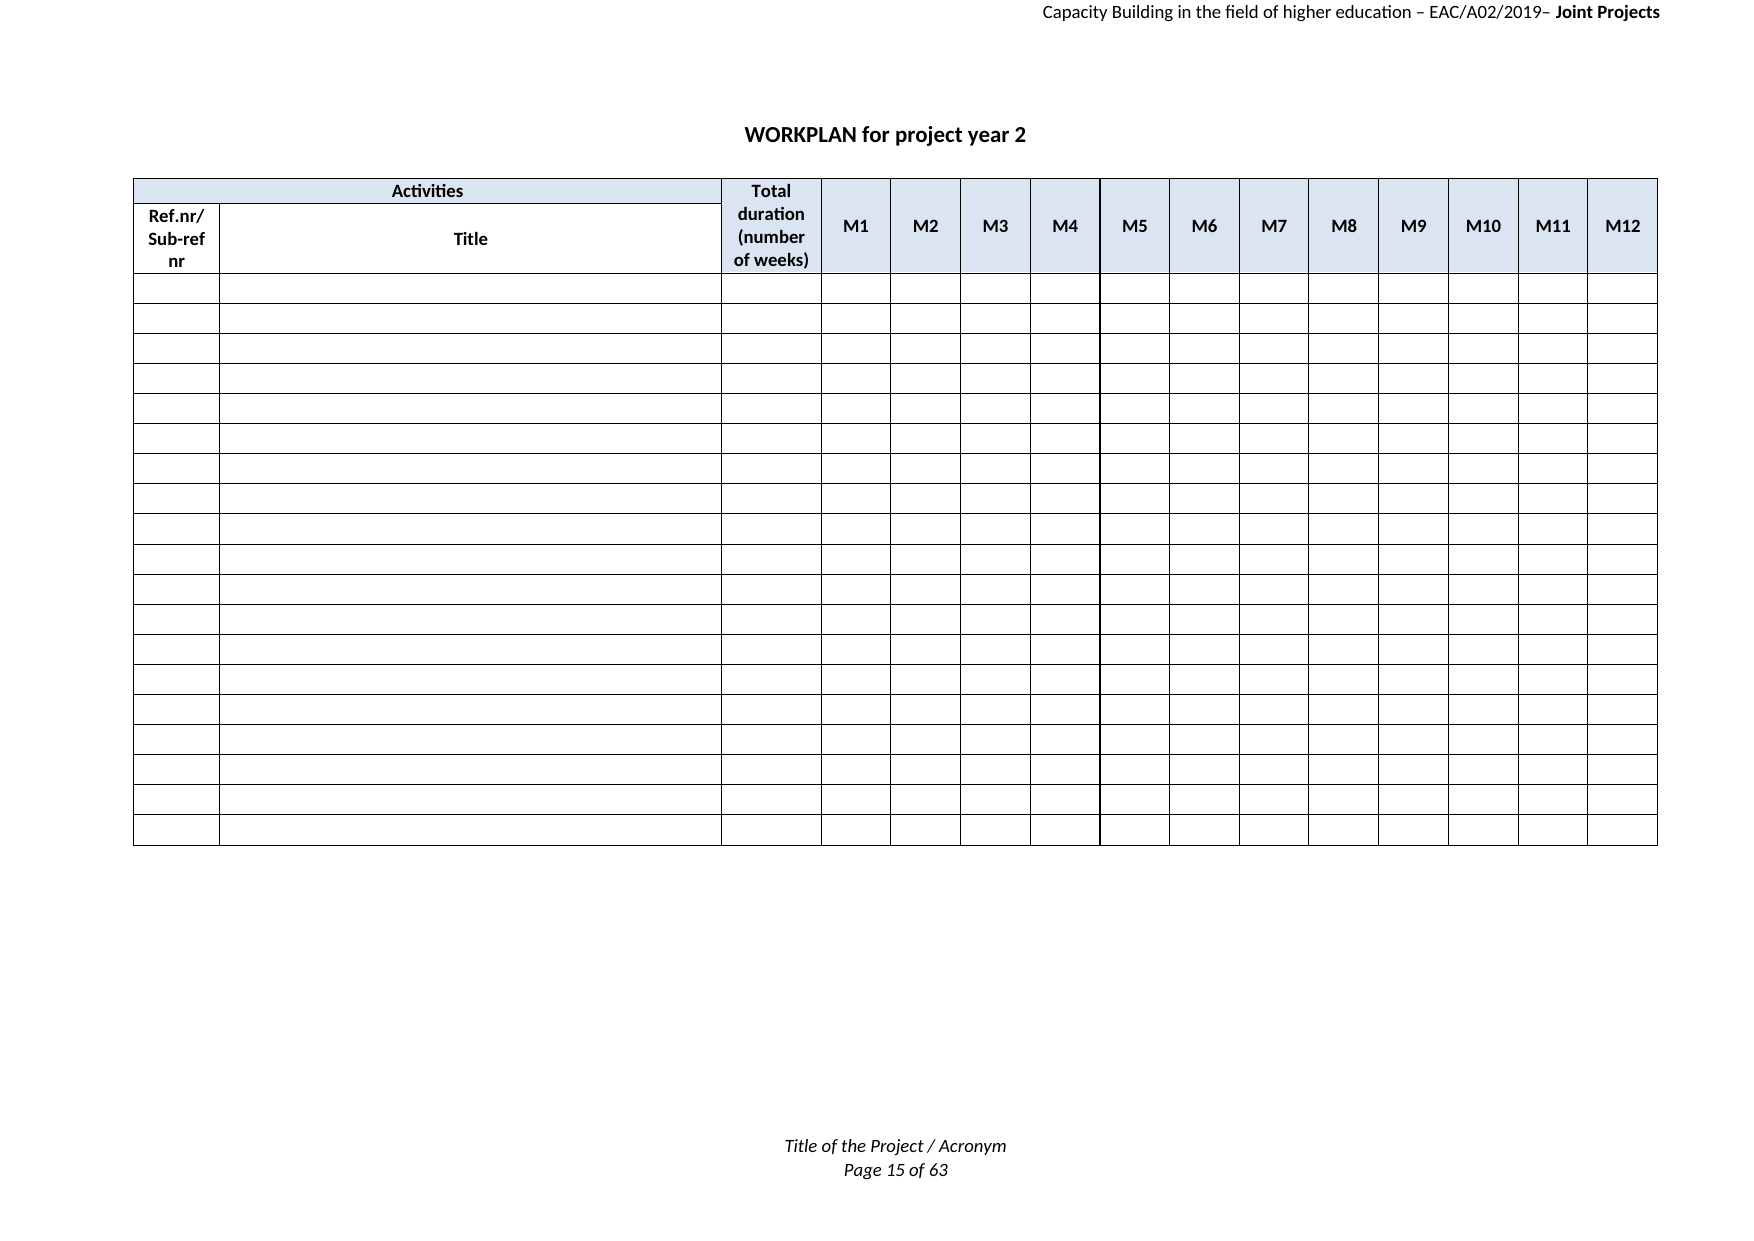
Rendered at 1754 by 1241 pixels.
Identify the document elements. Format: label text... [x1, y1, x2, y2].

table_cell Title [220, 204, 721, 272]
table_cell [1379, 665, 1448, 694]
table_cell [891, 605, 960, 634]
table_cell [134, 635, 219, 664]
table_cell [1309, 424, 1378, 453]
table_cell [1309, 394, 1378, 423]
table_cell [1240, 695, 1308, 724]
table_cell [134, 334, 219, 363]
table_cell [961, 334, 1030, 363]
table_cell [1240, 545, 1308, 573]
table_cell [961, 695, 1030, 724]
table_cell [1449, 364, 1518, 393]
table_cell [1240, 815, 1308, 844]
table_cell [220, 545, 721, 573]
table_cell [220, 394, 721, 423]
table_cell [220, 304, 721, 333]
table_cell [220, 815, 721, 844]
table_cell [1519, 635, 1587, 664]
table_cell [1170, 334, 1239, 363]
table_cell [1588, 725, 1657, 754]
table_cell [822, 334, 890, 363]
table_cell [822, 575, 890, 604]
table_cell [220, 785, 721, 814]
table_cell [1101, 545, 1169, 573]
table_cell [220, 725, 721, 754]
table_cell [961, 514, 1030, 543]
table_cell [1031, 394, 1099, 423]
table_cell [1101, 454, 1169, 483]
table_cell [1309, 815, 1378, 844]
table_cell [1101, 605, 1169, 634]
table_cell [1309, 605, 1378, 634]
table_cell [1588, 785, 1657, 814]
table_cell [722, 635, 821, 664]
table_cell [1240, 364, 1308, 393]
table_cell [1449, 725, 1518, 754]
table_cell [1240, 514, 1308, 543]
table_cell [1240, 484, 1308, 513]
table_cell [1309, 725, 1378, 754]
table_cell [134, 514, 219, 543]
table_cell [1449, 424, 1518, 453]
table_cell [134, 454, 219, 483]
table_cell [1449, 665, 1518, 694]
table_cell [891, 364, 960, 393]
table_cell [1449, 484, 1518, 513]
table_cell [1031, 484, 1099, 513]
table_cell [1379, 514, 1448, 543]
table_cell [1449, 545, 1518, 573]
table_cell [1031, 815, 1099, 844]
table_cell [1449, 635, 1518, 664]
table_cell [1588, 695, 1657, 724]
table_header M1 [822, 179, 890, 272]
table_cell [220, 364, 721, 393]
table_cell [822, 514, 890, 543]
table_cell [1588, 274, 1657, 303]
table_cell [1379, 364, 1448, 393]
table_cell [134, 484, 219, 513]
table_cell [961, 545, 1030, 573]
table_cell [1170, 695, 1239, 724]
table_cell [1101, 665, 1169, 694]
table_cell [1031, 605, 1099, 634]
table_cell [1309, 304, 1378, 333]
table_cell [891, 424, 960, 453]
table_cell [134, 785, 219, 814]
table_cell [1031, 424, 1099, 453]
table_cell [1449, 815, 1518, 844]
table_cell [1240, 394, 1308, 423]
table_cell [1519, 575, 1587, 604]
table_cell [1101, 635, 1169, 664]
table_cell [134, 304, 219, 333]
table_cell [1101, 364, 1169, 393]
table_cell [722, 665, 821, 694]
table_cell [1170, 635, 1239, 664]
table_cell [891, 545, 960, 573]
table_cell [1519, 454, 1587, 483]
table_cell [1031, 514, 1099, 543]
table_cell [1379, 424, 1448, 453]
table_cell [1240, 304, 1308, 333]
table_cell [1170, 484, 1239, 513]
table_cell [220, 514, 721, 543]
table_cell [1309, 665, 1378, 694]
table_cell [961, 454, 1030, 483]
table_cell [1309, 635, 1378, 664]
table_cell [1170, 514, 1239, 543]
table_cell [722, 334, 821, 363]
table_cell [134, 665, 219, 694]
table_cell [1309, 364, 1378, 393]
table_cell [1101, 725, 1169, 754]
table_cell [1101, 575, 1169, 604]
table_cell [1519, 364, 1587, 393]
table_header M4 [1031, 179, 1099, 272]
table_cell [1031, 274, 1099, 303]
table_cell [822, 635, 890, 664]
table_cell [1588, 815, 1657, 844]
table_cell [1588, 545, 1657, 573]
table_cell [1519, 815, 1587, 844]
table_cell [1449, 785, 1518, 814]
table_cell [722, 785, 821, 814]
table_cell [1101, 785, 1169, 814]
table_cell [722, 575, 821, 604]
table_cell [1379, 725, 1448, 754]
table_cell [1519, 514, 1587, 543]
table_cell [134, 815, 219, 844]
table_cell [891, 514, 960, 543]
table_cell [961, 304, 1030, 333]
table_cell [1240, 334, 1308, 363]
table_cell [1031, 695, 1099, 724]
table_cell [722, 274, 821, 303]
table_cell [1170, 755, 1239, 784]
table_cell [722, 364, 821, 393]
table_cell [1449, 575, 1518, 604]
table_cell [822, 545, 890, 573]
table_cell [1519, 755, 1587, 784]
table_cell [1031, 454, 1099, 483]
table_cell [1170, 454, 1239, 483]
table_cell [891, 755, 960, 784]
table_cell [1309, 695, 1378, 724]
table_cell [1379, 575, 1448, 604]
table_cell [1519, 334, 1587, 363]
table_cell [722, 755, 821, 784]
table_cell [1309, 484, 1378, 513]
table_cell [722, 424, 821, 453]
table_cell [220, 575, 721, 604]
table_cell [1031, 304, 1099, 333]
table_cell [1240, 635, 1308, 664]
table_cell [134, 274, 219, 303]
table_cell [1309, 545, 1378, 573]
table_cell [1031, 665, 1099, 694]
table_header M12 [1588, 179, 1657, 272]
table_cell [961, 605, 1030, 634]
table_cell [822, 755, 890, 784]
table_cell [134, 364, 219, 393]
table_cell [134, 394, 219, 423]
table_header M3 [961, 179, 1030, 272]
table_cell [1170, 725, 1239, 754]
table_cell [822, 364, 890, 393]
table_cell [1449, 695, 1518, 724]
table_cell [1170, 394, 1239, 423]
table_cell [891, 304, 960, 333]
table_cell [1379, 304, 1448, 333]
table_cell [1240, 665, 1308, 694]
table_cell [1379, 755, 1448, 784]
table_cell [1031, 334, 1099, 363]
table_cell [1031, 725, 1099, 754]
table_cell [1588, 605, 1657, 634]
table_cell [134, 725, 219, 754]
table_cell [722, 545, 821, 573]
table_cell [961, 484, 1030, 513]
table_cell [822, 785, 890, 814]
table_cell [891, 274, 960, 303]
table_cell [722, 815, 821, 844]
table_cell [822, 424, 890, 453]
table_cell [891, 394, 960, 423]
table_cell [220, 274, 721, 303]
table_cell [1309, 514, 1378, 543]
table_cell [1588, 484, 1657, 513]
table_cell [961, 665, 1030, 694]
table_cell [1379, 695, 1448, 724]
table_cell [220, 665, 721, 694]
table_cell [722, 605, 821, 634]
table_cell [722, 484, 821, 513]
table_cell [1031, 545, 1099, 573]
table_cell [1101, 484, 1169, 513]
table_cell [1170, 364, 1239, 393]
table_header M9 [1379, 179, 1448, 272]
table_cell [1588, 575, 1657, 604]
table_header M2 [891, 179, 960, 272]
table_cell [1519, 665, 1587, 694]
table_cell [1170, 785, 1239, 814]
table_cell [134, 545, 219, 573]
table_cell [134, 755, 219, 784]
table_cell [891, 695, 960, 724]
table_cell [961, 364, 1030, 393]
table_cell [822, 394, 890, 423]
table_cell [1449, 755, 1518, 784]
table_cell [1519, 725, 1587, 754]
table_cell [1519, 545, 1587, 573]
table_cell [961, 785, 1030, 814]
table_cell [891, 334, 960, 363]
table_cell [1309, 575, 1378, 604]
table_cell [722, 394, 821, 423]
table_cell [891, 575, 960, 604]
table_cell [1170, 424, 1239, 453]
table_cell [822, 725, 890, 754]
table_cell [822, 274, 890, 303]
table_cell [220, 755, 721, 784]
table_cell [1588, 394, 1657, 423]
table_header M8 [1309, 179, 1378, 272]
table_cell [1309, 274, 1378, 303]
table_cell [1379, 484, 1448, 513]
table_cell [822, 815, 890, 844]
table_cell [1240, 424, 1308, 453]
table_header M7 [1240, 179, 1308, 272]
table_cell [1449, 454, 1518, 483]
table_cell [891, 815, 960, 844]
table_cell [220, 454, 721, 483]
table_cell [722, 304, 821, 333]
table_cell [1379, 454, 1448, 483]
table_cell [891, 635, 960, 664]
table_header Activities [134, 179, 721, 203]
table_cell [1101, 394, 1169, 423]
table_cell [961, 274, 1030, 303]
table_cell [1170, 665, 1239, 694]
table_cell [1588, 334, 1657, 363]
table_cell [1101, 514, 1169, 543]
table_cell [1519, 424, 1587, 453]
table_cell [1449, 605, 1518, 634]
table_cell Ref.nr/ Sub-ref nr [134, 204, 219, 272]
table_cell [1449, 514, 1518, 543]
table_cell [1031, 635, 1099, 664]
table_cell [722, 695, 821, 724]
table_cell [822, 605, 890, 634]
table_cell [1240, 725, 1308, 754]
table_cell [722, 454, 821, 483]
table_cell [722, 514, 821, 543]
table_cell [891, 725, 960, 754]
table_cell [1101, 334, 1169, 363]
table_cell [961, 725, 1030, 754]
table_cell [1379, 635, 1448, 664]
table_cell [1379, 815, 1448, 844]
table_header M10 [1449, 179, 1518, 272]
table_cell [1240, 454, 1308, 483]
table_cell [1101, 424, 1169, 453]
table_cell [1588, 364, 1657, 393]
table_cell [1379, 274, 1448, 303]
table_cell [134, 695, 219, 724]
table_cell [1519, 785, 1587, 814]
table_cell [1519, 605, 1587, 634]
table_cell [1519, 394, 1587, 423]
table_cell [1101, 695, 1169, 724]
table_cell [1309, 334, 1378, 363]
table_cell [1379, 545, 1448, 573]
table_cell [1309, 454, 1378, 483]
table_cell [220, 605, 721, 634]
table_cell [1101, 815, 1169, 844]
table_cell [1031, 785, 1099, 814]
table_header M5 [1101, 179, 1169, 272]
table_cell [1309, 785, 1378, 814]
table_cell [822, 665, 890, 694]
table_cell [1101, 304, 1169, 333]
table_cell [1101, 755, 1169, 784]
table_cell [220, 334, 721, 363]
table_cell [891, 785, 960, 814]
table_cell [220, 424, 721, 453]
table_cell [961, 815, 1030, 844]
table_cell [1588, 755, 1657, 784]
table_cell [1240, 605, 1308, 634]
table_cell [822, 304, 890, 333]
table_cell [891, 665, 960, 694]
table_cell [1449, 334, 1518, 363]
table_cell [1240, 274, 1308, 303]
table_cell [1519, 274, 1587, 303]
table_cell [1379, 334, 1448, 363]
table_header M11 [1519, 179, 1587, 272]
table_cell [891, 484, 960, 513]
table_cell [220, 635, 721, 664]
table_cell [1031, 755, 1099, 784]
table_cell [961, 635, 1030, 664]
table_cell [134, 605, 219, 634]
table_cell [1170, 274, 1239, 303]
table_cell [220, 695, 721, 724]
table_cell [1519, 695, 1587, 724]
table_cell [1588, 635, 1657, 664]
table_cell [1170, 815, 1239, 844]
table_cell [1588, 454, 1657, 483]
table_cell [1031, 575, 1099, 604]
table_cell [961, 755, 1030, 784]
table_cell [1170, 304, 1239, 333]
table_cell [961, 575, 1030, 604]
table_cell [1240, 785, 1308, 814]
table_cell [1449, 274, 1518, 303]
table_cell [1031, 364, 1099, 393]
table_cell [1170, 605, 1239, 634]
table_cell [961, 424, 1030, 453]
table_cell [1588, 665, 1657, 694]
table_cell [134, 424, 219, 453]
table_cell [1588, 304, 1657, 333]
table_cell [1170, 545, 1239, 573]
table_cell [1588, 514, 1657, 543]
table_cell [220, 484, 721, 513]
table_cell [1379, 785, 1448, 814]
table_cell [1309, 755, 1378, 784]
list WORKPLAN for project year 2 [131, 118, 1660, 149]
table_cell [961, 394, 1030, 423]
table_header Total duration (number of weeks) [722, 179, 821, 272]
table_cell [1379, 394, 1448, 423]
table_cell [1519, 484, 1587, 513]
table_cell [1449, 304, 1518, 333]
table_cell [1449, 394, 1518, 423]
table_cell [1240, 755, 1308, 784]
table_cell [822, 454, 890, 483]
table_cell [822, 484, 890, 513]
table_cell [1519, 304, 1587, 333]
table_cell [822, 695, 890, 724]
table_cell [722, 725, 821, 754]
table_cell [134, 575, 219, 604]
table_cell [1588, 424, 1657, 453]
table_cell [1170, 575, 1239, 604]
table_cell [1101, 274, 1169, 303]
table_cell [891, 454, 960, 483]
table_header M6 [1170, 179, 1239, 272]
table_cell [1240, 575, 1308, 604]
table_cell [1379, 605, 1448, 634]
